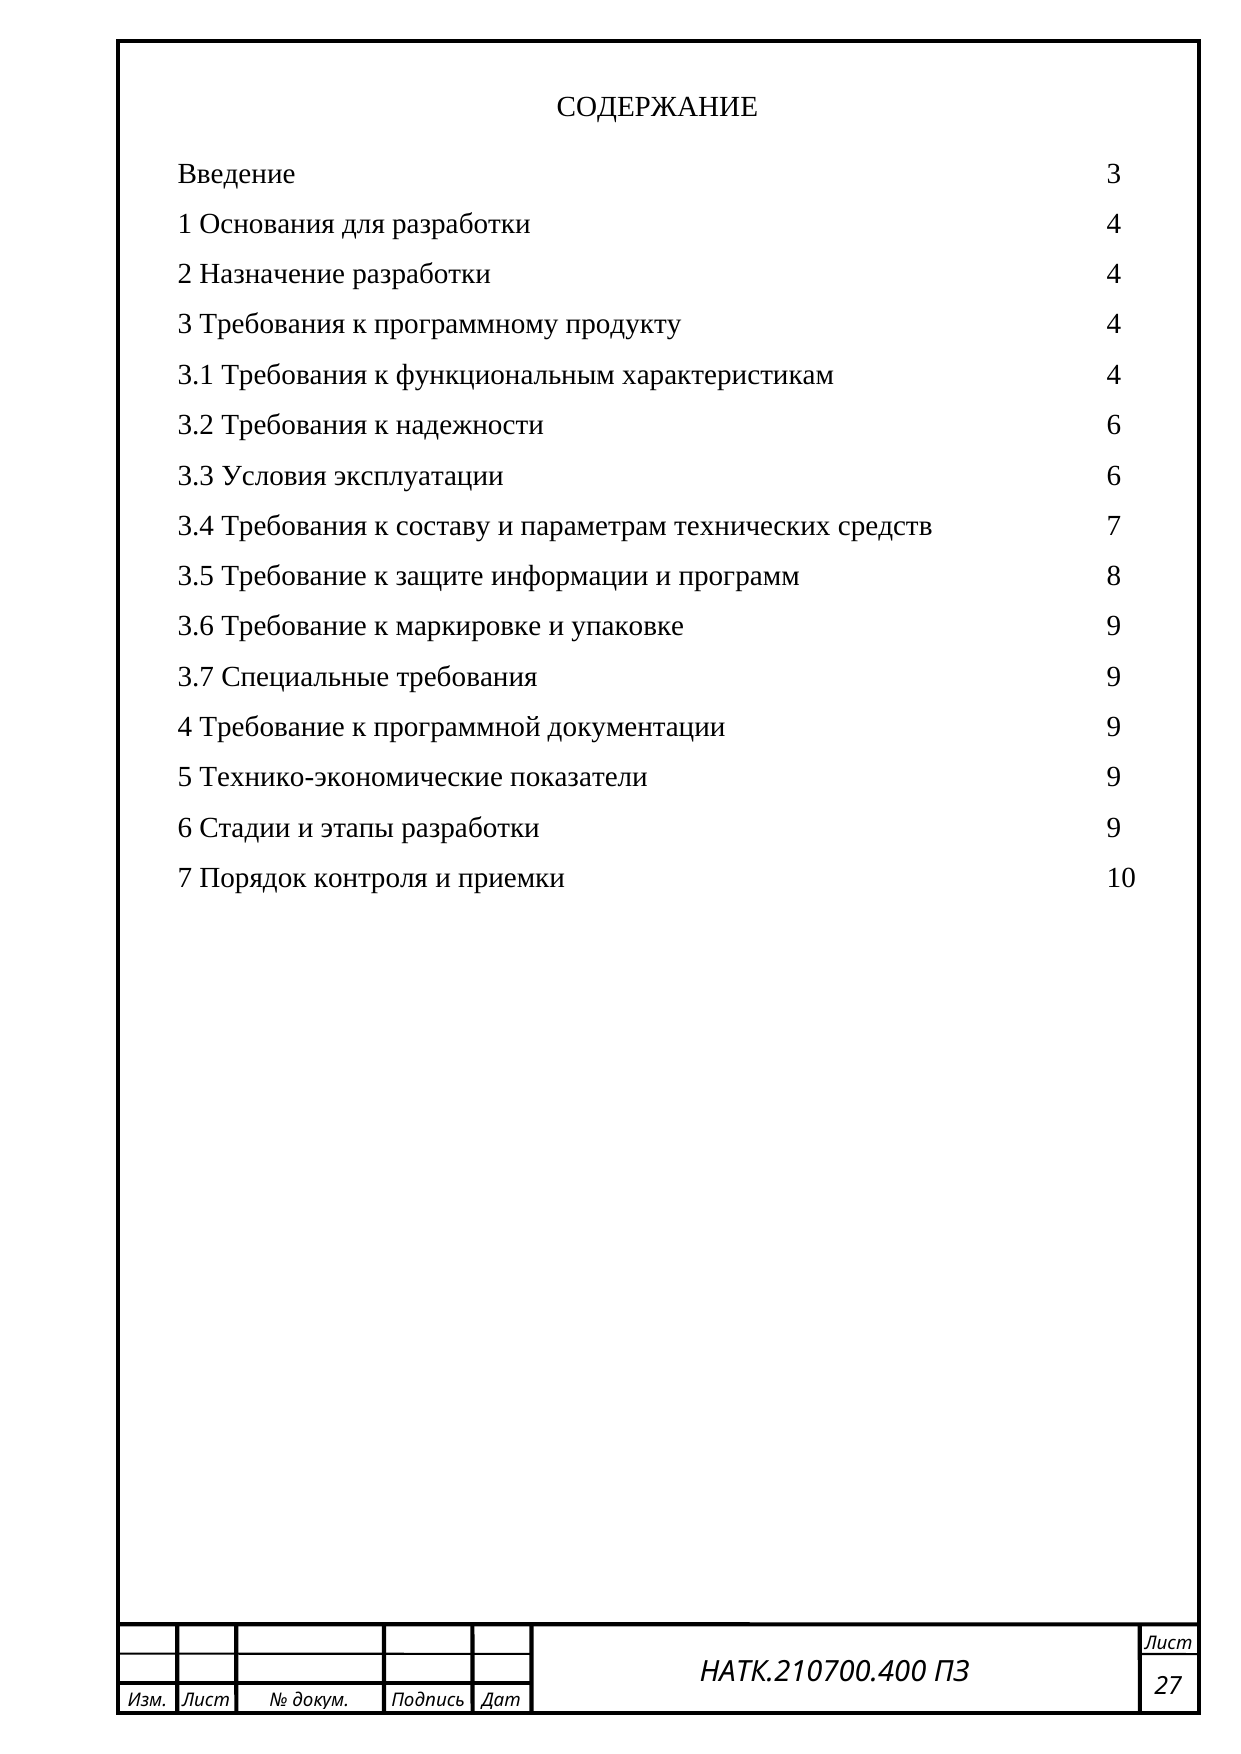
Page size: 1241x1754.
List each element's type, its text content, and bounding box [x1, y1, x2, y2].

text СОДЕРЖАНИЕ [177, 89, 1137, 122]
text 4 Требование к программной документации 9 [148, 709, 1137, 743]
text 1 Основания для разработки 4 [177, 206, 1137, 239]
text 3 Требования к программному продукту 4 [177, 307, 1137, 340]
text 2 Назначение разработки 4 [177, 256, 1137, 290]
text 3.3 Условия эксплуатации 6 [148, 458, 1137, 491]
text 5 Технико-экономические показатели 9 [148, 759, 1137, 793]
text 3.1 Требования к функциональным характеристикам 4 [177, 357, 1137, 391]
text 7 Порядок контроля и приемки 10 [148, 860, 1137, 894]
text 3.6 Требование к маркировке и упаковке 9 [148, 608, 1137, 642]
text Введение 3 [177, 156, 1137, 189]
text 3.2 Требования к надежности 6 [177, 407, 1137, 441]
text 3.5 Требование к защите информации и программ 8 [148, 558, 1137, 592]
text 3.7 Специальные требования 9 [148, 659, 1137, 692]
text 6 Стадии и этапы разработки 9 [148, 810, 1137, 843]
text 3.4 Требования к составу и параметрам технических средств 7 [148, 508, 1137, 541]
